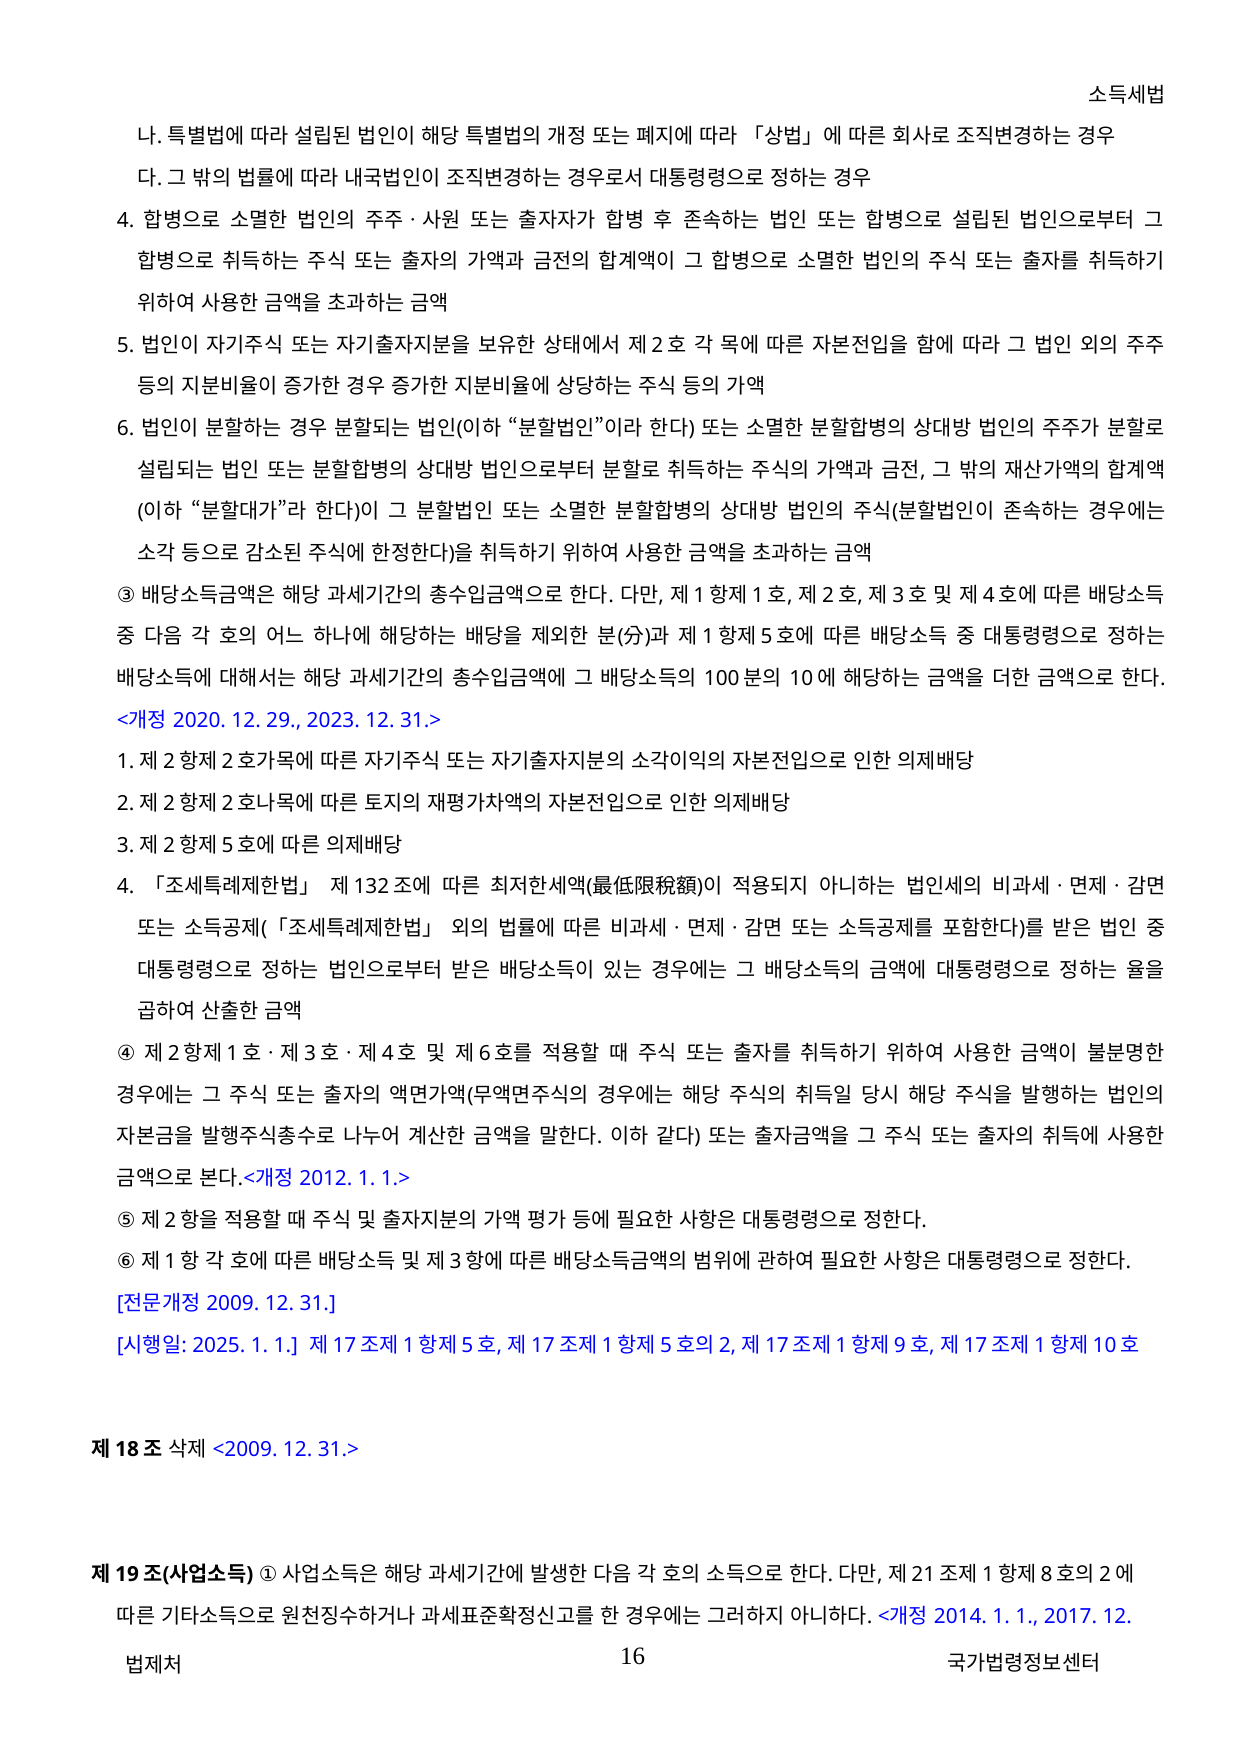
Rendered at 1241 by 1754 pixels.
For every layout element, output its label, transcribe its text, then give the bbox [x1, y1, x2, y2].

text ⑥ 제1항 각 호에 따른 배당소득 및 제3항에 따른 배당소득금액의 범위에 관하여 필요한 사항은 대통령령으로 정한다. [117, 1233, 1165, 1275]
text 6. 법인이 분할하는 경우 분할되는 법인(이하 “분할법인”이라 한다) 또는 소멸한 분할합병의 상대방 법인의 주주가 분할로 설립되는 법인 또는 분할합병의 상대방 법인으로부터 분할로 취득하는 주식의 가액과 금전, 그 밖의 재산가액의 합계액(이하 “분할대가”라 한다)이 그 분할법인 또는 소멸한 분할합병의 상대방 법인의 주식(분할법인이 존속하는 경우에는 소각 등으로 감소된 주식에 한정한다)을 취득하기 위하여 사용한 금액을 초과하는 금액 [117, 400, 1165, 567]
text 3. 제2항제5호에 따른 의제배당 [117, 817, 1165, 858]
text 다. 그 밖의 법률에 따라 내국법인이 조직변경하는 경우로서 대통령령으로 정하는 경우 [137, 150, 1165, 192]
text ④ 제2항제1호ㆍ제3호ㆍ제4호 및 제6호를 적용할 때 주식 또는 출자를 취득하기 위하여 사용한 금액이 불분명한 경우에는 그 주식 또는 출자의 액면가액(무액면주식의 경우에는 해당 주식의 취득일 당시 해당 주식을 발행하는 법인의 자본금을 발행주식총수로 나누어 계산한 금액을 말한다. 이하 같다) 또는 출자금액을 그 주식 또는 출자의 취득에 사용한 금액으로 본다.<개정 2012. 1. 1.> [117, 1025, 1165, 1192]
text 5. 법인이 자기주식 또는 자기출자지분을 보유한 상태에서 제2호 각 목에 따른 자본전입을 함에 따라 그 법인 외의 주주 등의 지분비율이 증가한 경우 증가한 지분비율에 상당하는 주식 등의 가액 [117, 317, 1165, 400]
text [92, 1546, 1165, 1629]
text ③ 배당소득금액은 해당 과세기간의 총수입금액으로 한다. 다만, 제1항제1호, 제2호, 제3호 및 제4호에 따른 배당소득 중 다음 각 호의 어느 하나에 해당하는 배당을 제외한 분(分)과 제1항제5호에 따른 배당소득 중 대통령령으로 정하는 배당소득에 대해서는 해당 과세기간의 총수입금액에 그 배당소득의 100분의 10에 해당하는 금액을 더한 금액으로 한다.<개정 2020. 12. 29., 2023. 12. 31.> [117, 567, 1165, 733]
text [시행일: 2025. 1. 1.] 제17조제1항제5호, 제17조제1항제5호의2, 제17조제1항제9호, 제17조제1항제10호 [117, 1317, 1165, 1358]
text 4. 합병으로 소멸한 법인의 주주ㆍ사원 또는 출자자가 합병 후 존속하는 법인 또는 합병으로 설립된 법인으로부터 그 합병으로 취득하는 주식 또는 출자의 가액과 금전의 합계액이 그 합병으로 소멸한 법인의 주식 또는 출자를 취득하기 위하여 사용한 금액을 초과하는 금액 [117, 192, 1165, 317]
text [전문개정 2009. 12. 31.] [117, 1275, 1165, 1317]
text ⑤ 제2항을 적용할 때 주식 및 출자지분의 가액 평가 등에 필요한 사항은 대통령령으로 정한다. [117, 1192, 1165, 1233]
text 나. 특별법에 따라 설립된 법인이 해당 특별법의 개정 또는 폐지에 따라 「상법」에 따른 회사로 조직변경하는 경우 [137, 108, 1165, 150]
text 1. 제2항제2호가목에 따른 자기주식 또는 자기출자지분의 소각이익의 자본전입으로 인한 의제배당 [117, 733, 1165, 775]
text 2. 제2항제2호나목에 따른 토지의 재평가차액의 자본전입으로 인한 의제배당 [117, 775, 1165, 817]
text 제18조 삭제 <2009. 12. 31.> [92, 1421, 1165, 1462]
text 4. 「조세특례제한법」 제132조에 따른 최저한세액(最低限稅額)이 적용되지 아니하는 법인세의 비과세ㆍ면제ㆍ감면 또는 소득공제(「조세특례제한법」 외의 법률에 따른 비과세ㆍ면제ㆍ감면 또는 소득공제를 포함한다)를 받은 법인 중 대통령령으로 정하는 법인으로부터 받은 배당소득이 있는 경우에는 그 배당소득의 금액에 대통령령으로 정하는 율을 곱하여 산출한 금액 [117, 858, 1165, 1025]
